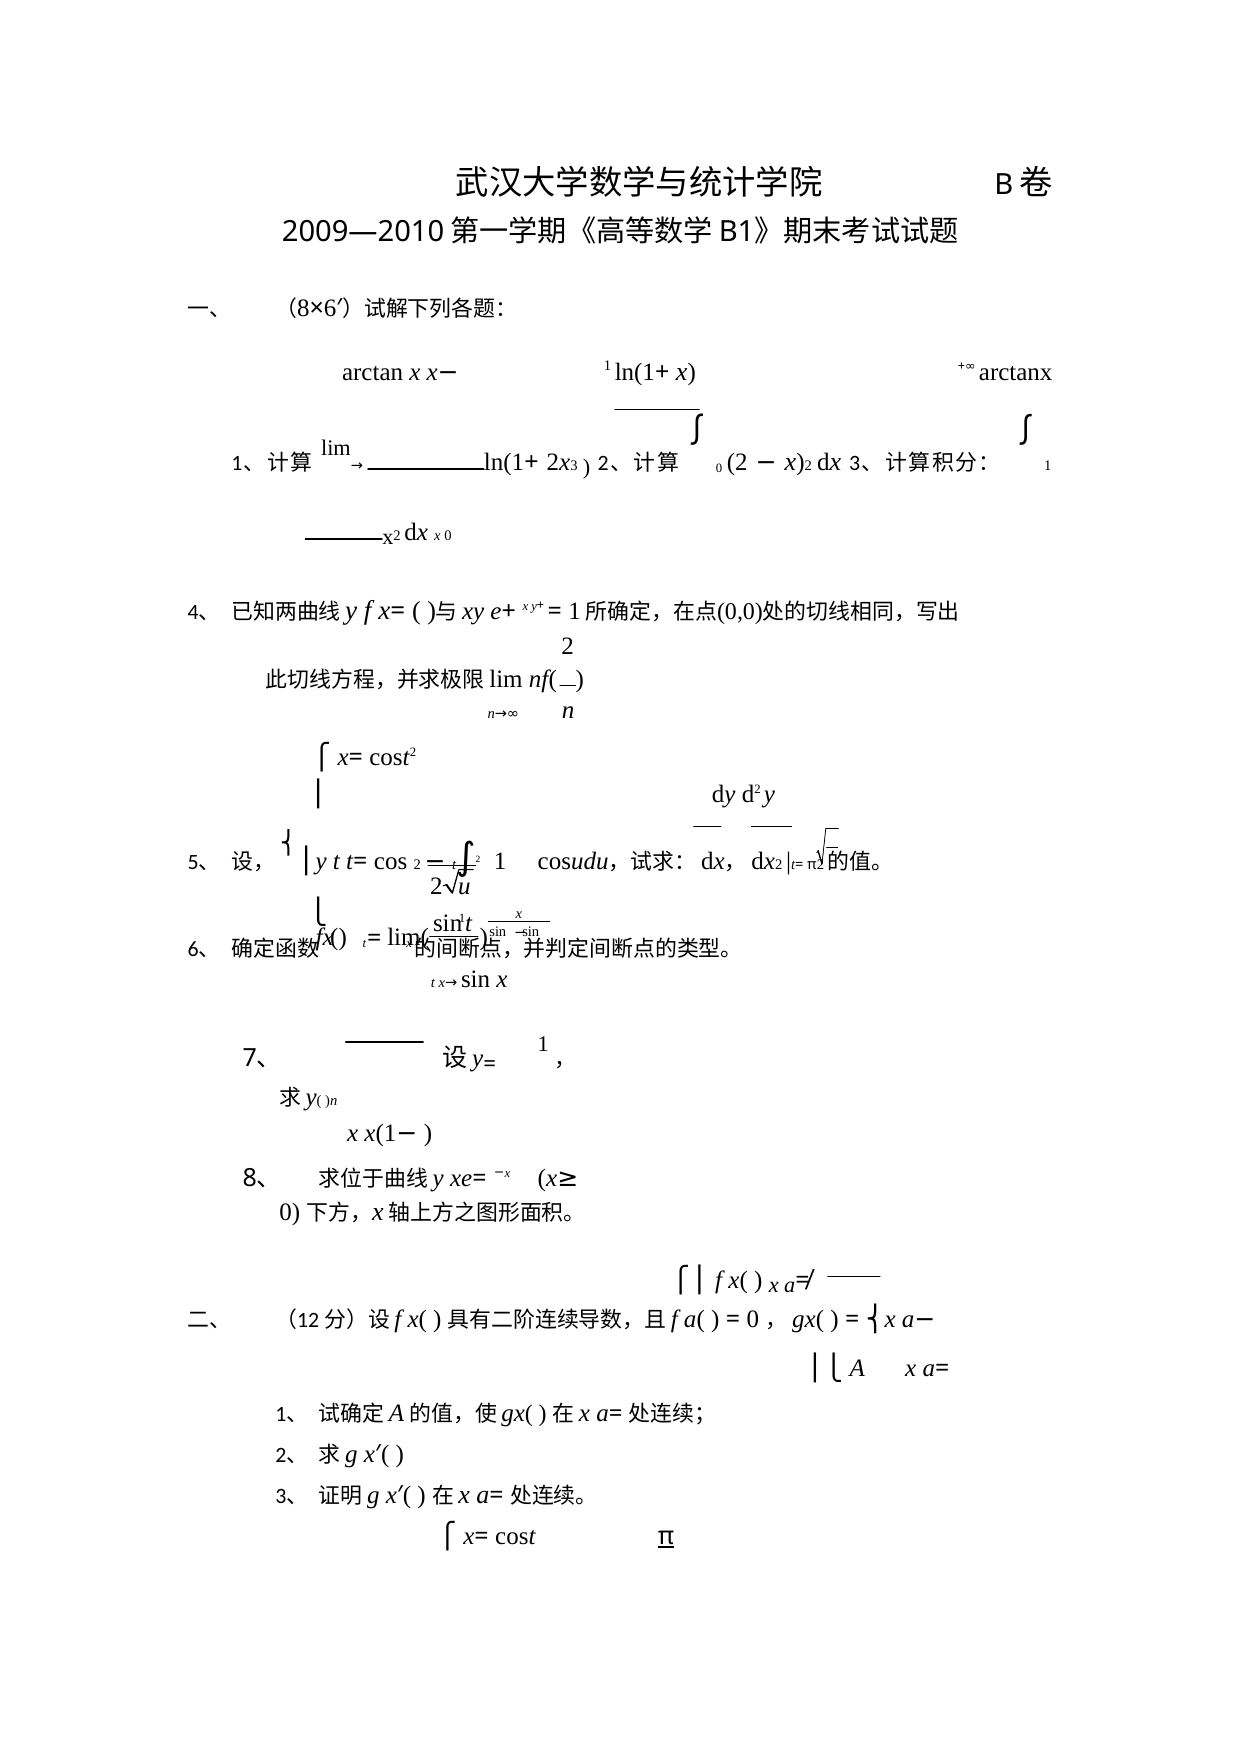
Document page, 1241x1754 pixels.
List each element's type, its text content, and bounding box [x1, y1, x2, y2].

text ⎧ x= cost2 [312, 739, 1052, 773]
text x x(1− ) [347, 1114, 1052, 1148]
list 证明g x′( ) 在x a= 处连续。 [275, 1476, 1052, 1511]
list （8×6′）试解下列各题： [187, 289, 1052, 323]
text 此切线方程，并求极限 lim nf( ) [187, 662, 1052, 693]
list 设y= 1 ，求y( )n [242, 1025, 591, 1112]
list 确定函数 t x的间断点，并判定间断点的类型。 [187, 931, 1052, 962]
text arctan x x− 1 ln(1+ x) +∞ arctanx [187, 354, 1052, 388]
text 2 [187, 631, 947, 659]
text ⎩ 1 [187, 894, 1052, 928]
list 设， ⎨⎪y t t= cos 2 − t∫2 1 cosudu，试求： dx， dx2 |t= π2 的值。 [187, 825, 1052, 881]
text n→∞ n [187, 695, 1052, 723]
list 求g x′( ) [275, 1436, 1052, 1470]
list 已知两曲线y f x= ( )与xy e+ x y+ = 1所确定，在点(0,0)处的切线相同，写出 [187, 591, 1052, 627]
list 求位于曲线y xe= −x (x≥ 0) 下方，x轴上方之图形面积。 [242, 1158, 591, 1226]
list （12 分）设f x( ) 具有二阶连续导数，且f a( ) = 0 ， gx( ) = ⎨x a− [187, 1300, 1052, 1334]
text 2009—2010第一学期《高等数学B1》期末考试试题 [188, 208, 1052, 250]
text ⎪⎩ A x a= [187, 1349, 1052, 1383]
text ⎧⎪ f x( ) x a≠ [187, 1252, 950, 1297]
list 试确定A的值，使gx( ) 在x a= 处连续； [275, 1396, 1052, 1428]
text ⎧ x= cost π [187, 1517, 1052, 1551]
text ⎪ dy d2 y [187, 776, 1052, 809]
text 武汉大学数学与统计学院 B卷 [187, 156, 1052, 204]
text t x→ sin x [431, 964, 1052, 993]
text 1、计算 lim→ ln(1+ 2x3 ) 2、计算∫0 (2 − x)2 dx 3、计算积分： ∫1 x2 dx x 0 [231, 403, 1052, 549]
